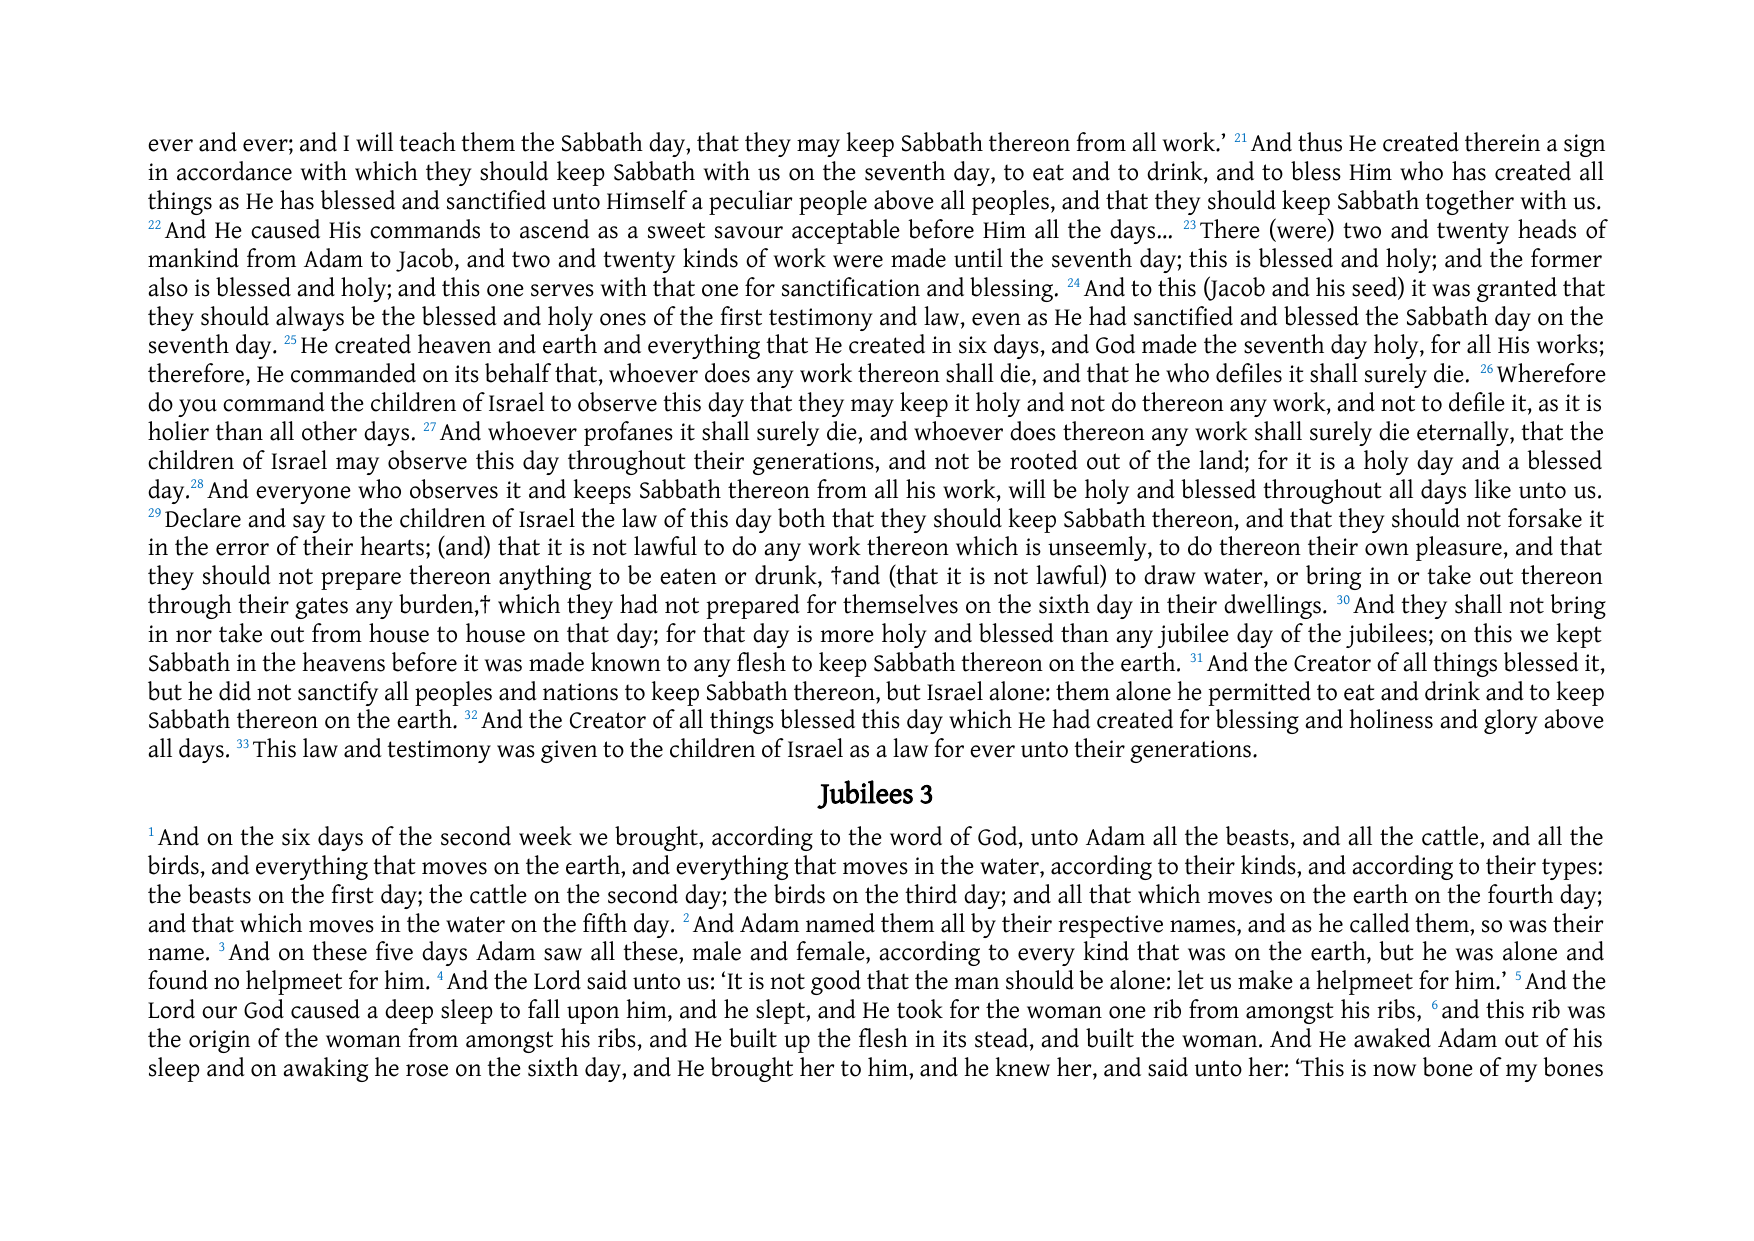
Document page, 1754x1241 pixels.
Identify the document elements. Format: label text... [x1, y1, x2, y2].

text Jubilees 3 [148, 777, 1606, 811]
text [148, 130, 1606, 765]
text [148, 823, 1606, 1083]
